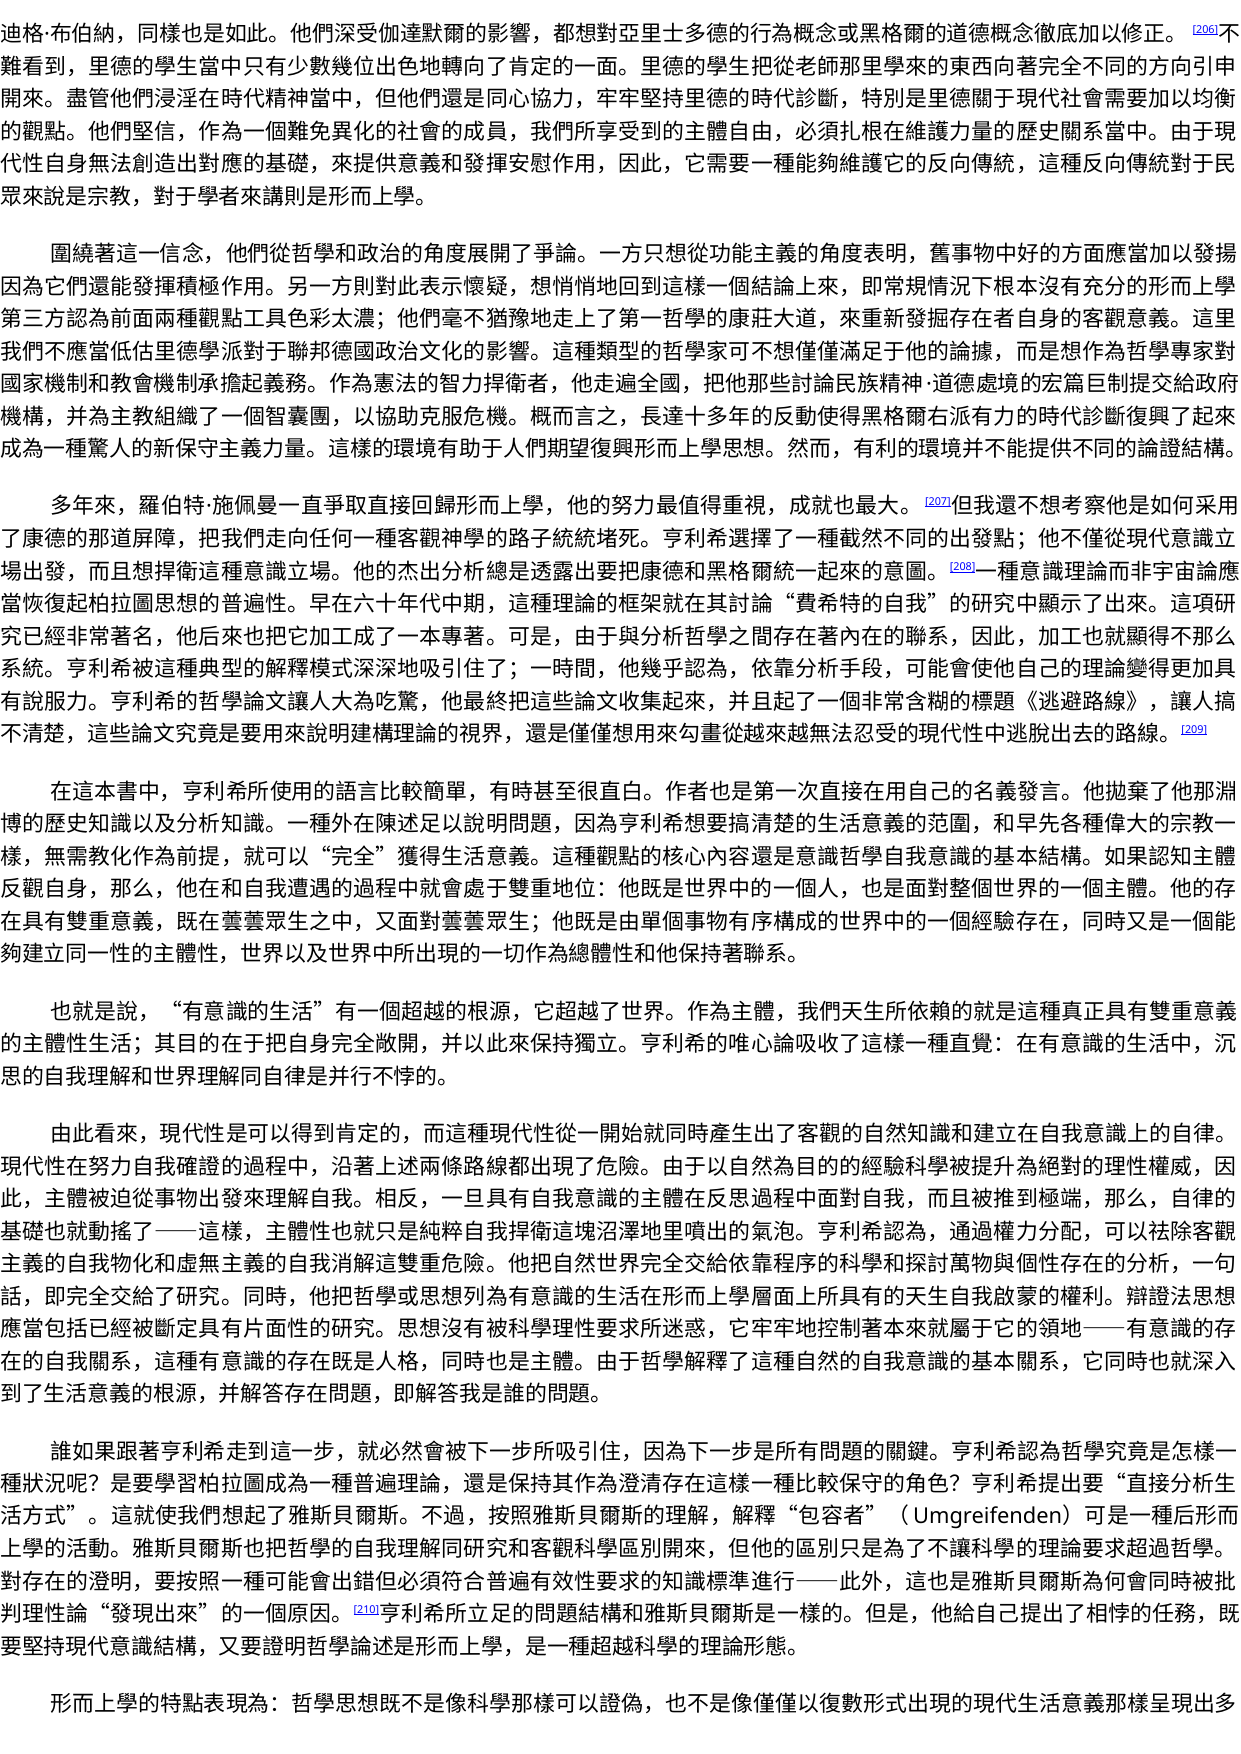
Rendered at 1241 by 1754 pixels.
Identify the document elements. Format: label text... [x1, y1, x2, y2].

text 在這本書中，亨利希所使用的語言比較簡單，有時甚至很直白。作者也是第一次直接在用自己的名義發言。他拋棄了他那淵博的歷史知識以及分析知識。一種外在陳述足以說明問題，因為亨利希想要搞清楚的生活意義的范圍，和早先各種偉大的宗教一樣，無需教化作為前提，就可以“完全”獲得生活意義。這種觀點的核心內容還是意識哲學自我意識的基本結構。如果認知主體反觀自身，那么，他在和自我遭遇的過程中就會處于雙重地位：他既是世界中的一個人，也是面對整個世界的一個主體。他的存在具有雙重意義，既在蕓蕓眾生之中，又面對蕓蕓眾生；他既是由單個事物有序構成的世界中的一個經驗存在，同時又是一個能夠建立同一性的主體性，世界以及世界中所出現的一切作為總體性和他保持著聯系。 [0, 773, 1240, 968]
text 也就是說，“有意識的生活”有一個超越的根源，它超越了世界。作為主體，我們天生所依賴的就是這種真正具有雙重意義的主體性生活；其目的在于把自身完全敞開，并以此來保持獨立。亨利希的唯心論吸收了這樣一種直覺：在有意識的生活中，沉思的自我理解和世界理解同自律是并行不悖的。 [0, 993, 1240, 1091]
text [0, 1686, 1240, 1718]
text 由此看來，現代性是可以得到肯定的，而這種現代性從一開始就同時產生出了客觀的自然知識和建立在自我意識上的自律。現代性在努力自我確證的過程中，沿著上述兩條路線都出現了危險。由于以自然為目的的經驗科學被提升為絕對的理性權威，因此，主體被迫從事物出發來理解自我。相反，一旦具有自我意識的主體在反思過程中面對自我，而且被推到極端，那么，自律的基礎也就動搖了——這樣，主體性也就只是純粹自我捍衛這塊沼澤地里噴出的氣泡。亨利希認為，通過權力分配，可以祛除客觀主義的自我物化和虛無主義的自我消解這雙重危險。他把自然世界完全交給依靠程序的科學和探討萬物與個性存在的分析，一句話，即完全交給了研究。同時，他把哲學或思想列為有意識的生活在形而上學層面上所具有的天生自我啟蒙的權利。辯證法思想應當包括已經被斷定具有片面性的研究。思想沒有被科學理性要求所迷惑，它牢牢地控制著本來就屬于它的領地——有意識的存在的自我關系，這種有意識的存在既是人格，同時也是主體。由于哲學解釋了這種自然的自我意識的基本關系，它同時也就深入到了生活意義的根源，并解答存在問題，即解答我是誰的問題。 [0, 1116, 1240, 1408]
text 圍繞著這一信念，他們從哲學和政治的角度展開了爭論。一方只想從功能主義的角度表明，舊事物中好的方面應當加以發揚，因為它們還能發揮積極作用。另一方則對此表示懷疑，想悄悄地回到這樣一個結論上來，即常規情況下根本沒有充分的形而上學。第三方認為前面兩種觀點工具色彩太濃；他們毫不猶豫地走上了第一哲學的康莊大道，來重新發掘存在者自身的客觀意義。這里，我們不應當低估里德學派對于聯邦德國政治文化的影響。這種類型的哲學家可不想僅僅滿足于他的論據，而是想作為哲學專家對國家機制和教會機制承擔起義務。作為憲法的智力捍衛者，他走遍全國，把他那些討論民族精神·道德處境的宏篇巨制提交給政府機構，并為主教組織了一個智囊團，以協助克服危機。概而言之，長達十多年的反動使得黑格爾右派有力的時代診斷復興了起來，成為一種驚人的新保守主義力量。這樣的環境有助于人們期望復興形而上學思想。然而，有利的環境并不能提供不同的論證結構。 [0, 236, 1240, 463]
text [0, 16, 1240, 211]
text 多年來，羅伯特·施佩曼一直爭取直接回歸形而上學，他的努力最值得重視，成就也最大。[207]但我還不想考察他是如何采用了康德的那道屏障，把我們走向任何一種客觀神學的路子統統堵死。亨利希選擇了一種截然不同的出發點；他不僅從現代意識立場出發，而且想捍衛這種意識立場。他的杰出分析總是透露出要把康德和黑格爾統一起來的意圖。[208]一種意識理論而非宇宙論應當恢復起柏拉圖思想的普遍性。早在六十年代中期，這種理論的框架就在其討論“費希特的自我”的研究中顯示了出來。這項研究已經非常著名，他后來也把它加工成了一本專著。可是，由于與分析哲學之間存在著內在的聯系，因此，加工也就顯得不那么系統。亨利希被這種典型的解釋模式深深地吸引住了；一時間，他幾乎認為，依靠分析手段，可能會使他自己的理論變得更加具有說服力。亨利希的哲學論文讓人大為吃驚，他最終把這些論文收集起來，并且起了一個非常含糊的標題《逃避路線》，讓人搞不清楚，這些論文究竟是要用來說明建構理論的視界，還是僅僅想用來勾畫從越來越無法忍受的現代性中逃脫出去的路線。[209] [0, 488, 1240, 748]
text 誰如果跟著亨利希走到這一步，就必然會被下一步所吸引住，因為下一步是所有問題的關鍵。亨利希認為哲學究竟是怎樣一種狀況呢？是要學習柏拉圖成為一種普遍理論，還是保持其作為澄清存在這樣一種比較保守的角色？亨利希提出要“直接分析生活方式”。這就使我們想起了雅斯貝爾斯。不過，按照雅斯貝爾斯的理解，解釋“包容者”（Umgreifenden）可是一種后形而上學的活動。雅斯貝爾斯也把哲學的自我理解同研究和客觀科學區別開來，但他的區別只是為了不讓科學的理論要求超過哲學。對存在的澄明，要按照一種可能會出錯但必須符合普遍有效性要求的知識標準進行——此外，這也是雅斯貝爾斯為何會同時被批判理性論“發現出來”的一個原因。[210]亨利希所立足的問題結構和雅斯貝爾斯是一樣的。但是，他給自己提出了相悖的任務，既要堅持現代意識結構，又要證明哲學論述是形而上學，是一種超越科學的理論形態。 [0, 1433, 1240, 1661]
